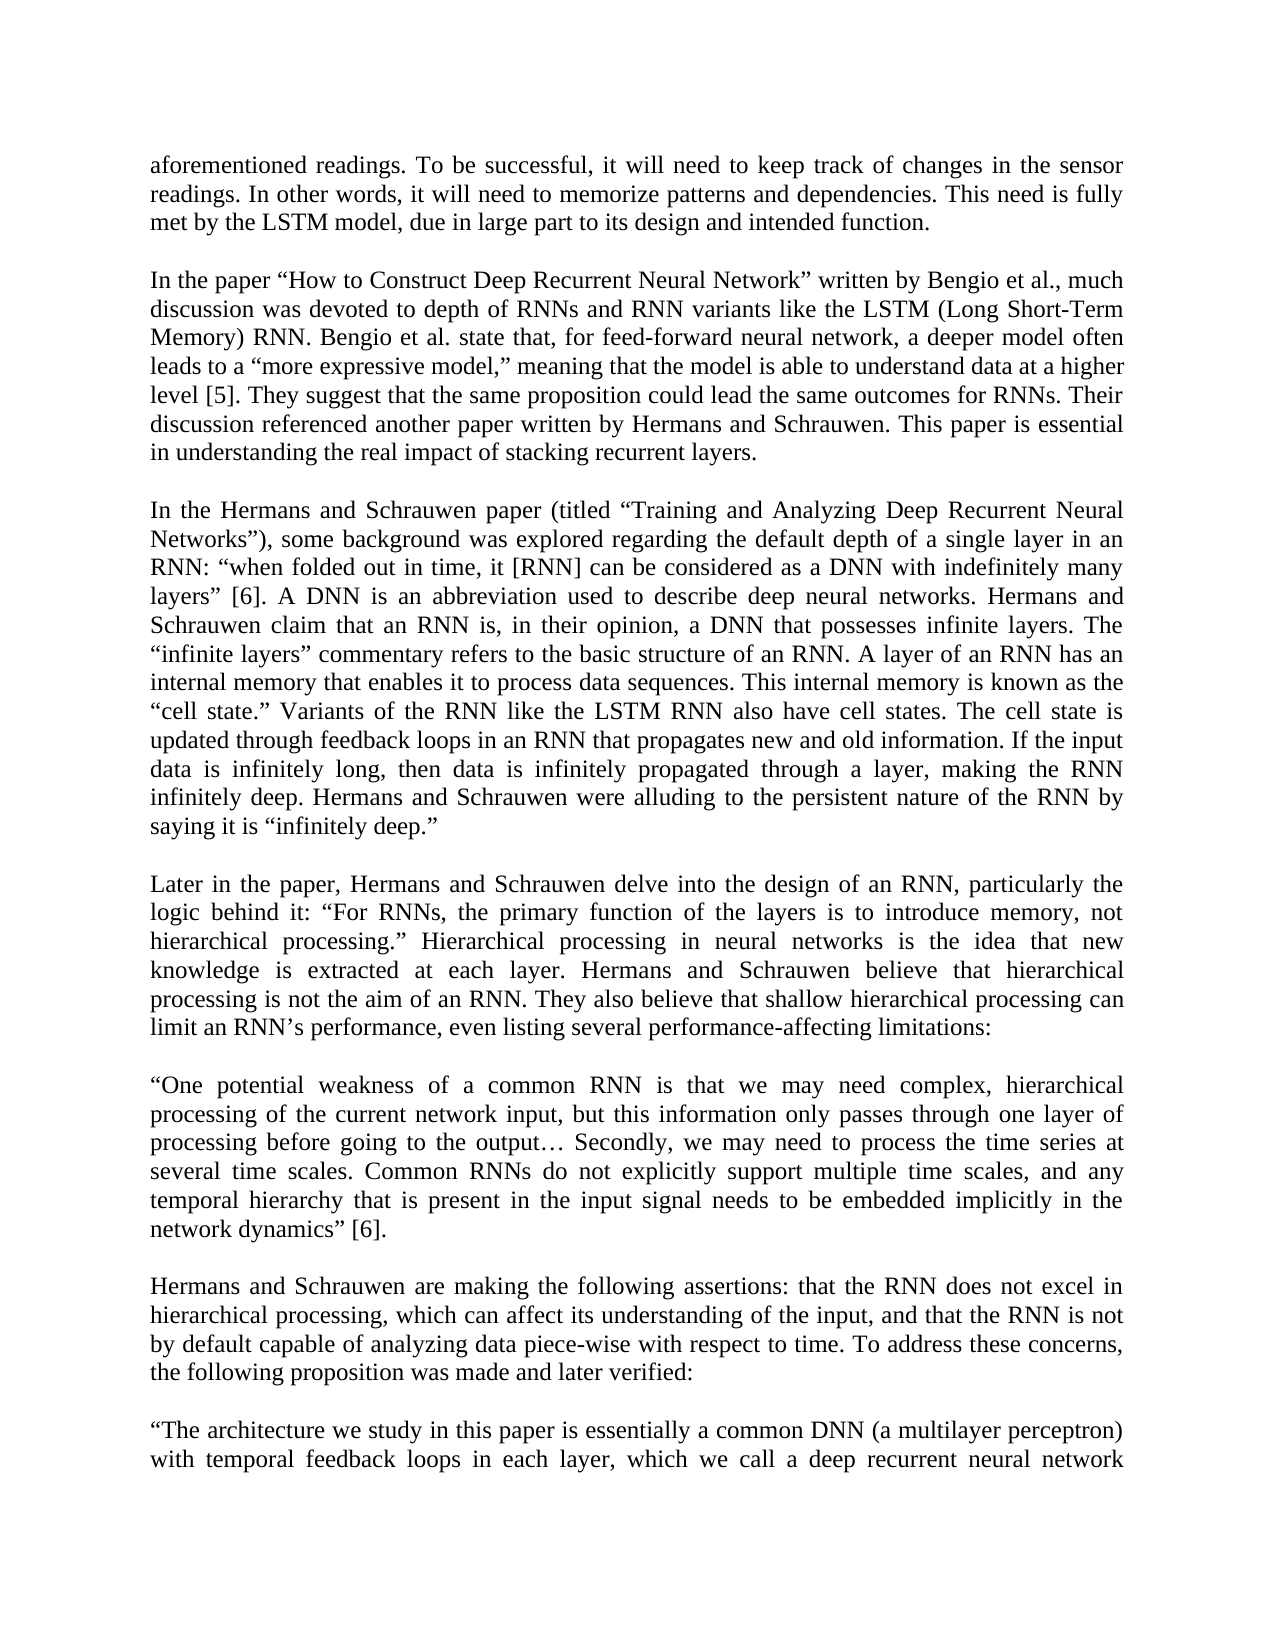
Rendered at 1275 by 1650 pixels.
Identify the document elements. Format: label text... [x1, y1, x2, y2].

text Later in the paper, Hermans and Schrauwen delve into the design of an RNN, particularly the logic behind it: “For RNNs, the primary function of the layers is to introduce memory, not hierarchical processing.” Hierarchical processing in neural networks is the idea that new knowledge is extracted at each layer. Hermans and Schrauwen believe that hierarchical processing is not the aim of an RNN. They also believe that shallow hierarchical processing can limit an RNN’s performance, even listing several performance-affecting limitations: [150, 869, 1125, 1041]
text “One potential weakness of a common RNN is that we may need complex, hierarchical processing of the current network input, but this information only passes through one layer of processing before going to the output… Secondly, we may need to process the time series at several time scales. Common RNNs do not explicitly support multiple time scales, and any temporal hierarchy that is present in the input signal needs to be embedded implicitly in the network dynamics” [6]. [150, 1070, 1125, 1242]
text In the paper “How to Construct Deep Recurrent Neural Network” written by Bengio et al., much discussion was devoted to depth of RNNs and RNN variants like the LSTM (Long Short-Term Memory) RNN. Bengio et al. state that, for feed-forward neural network, a deeper model often leads to a “more expressive model,” meaning that the model is able to understand data at a higher level [5]. They suggest that the same proposition could lead the same outcomes for RNNs. Their discussion referenced another paper written by Hermans and Schrauwen. This paper is essential in understanding the real impact of stacking recurrent layers. [150, 265, 1125, 466]
text In the Hermans and Schrauwen paper (titled “Training and Analyzing Deep Recurrent Neural Networks”), some background was explored regarding the default depth of a single layer in an RNN: “when folded out in time, it [RNN] can be considered as a DNN with indefinitely many layers” [6]. A DNN is an abbreviation used to describe deep neural networks. Hermans and Schrauwen claim that an RNN is, in their opinion, a DNN that possesses infinite layers. The “infinite layers” commentary refers to the basic structure of an RNN. A layer of an RNN has an internal memory that enables it to process data sequences. This internal memory is known as the “cell state.” Variants of the RNN like the LSTM RNN also have cell states. The cell state is updated through feedback loops in an RNN that propagates new and old information. If the input data is infinitely long, then data is infinitely propagated through a layer, making the RNN infinitely deep. Hermans and Schrauwen were alluding to the persistent nature of the RNN by saying it is “infinitely deep.” [150, 495, 1125, 840]
text Hermans and Schrauwen are making the following assertions: that the RNN does not excel in hierarchical processing, which can affect its understanding of the input, and that the RNN is not by default capable of analyzing data piece-wise with respect to time. To address these concerns, the following proposition was made and later verified: [150, 1271, 1125, 1386]
